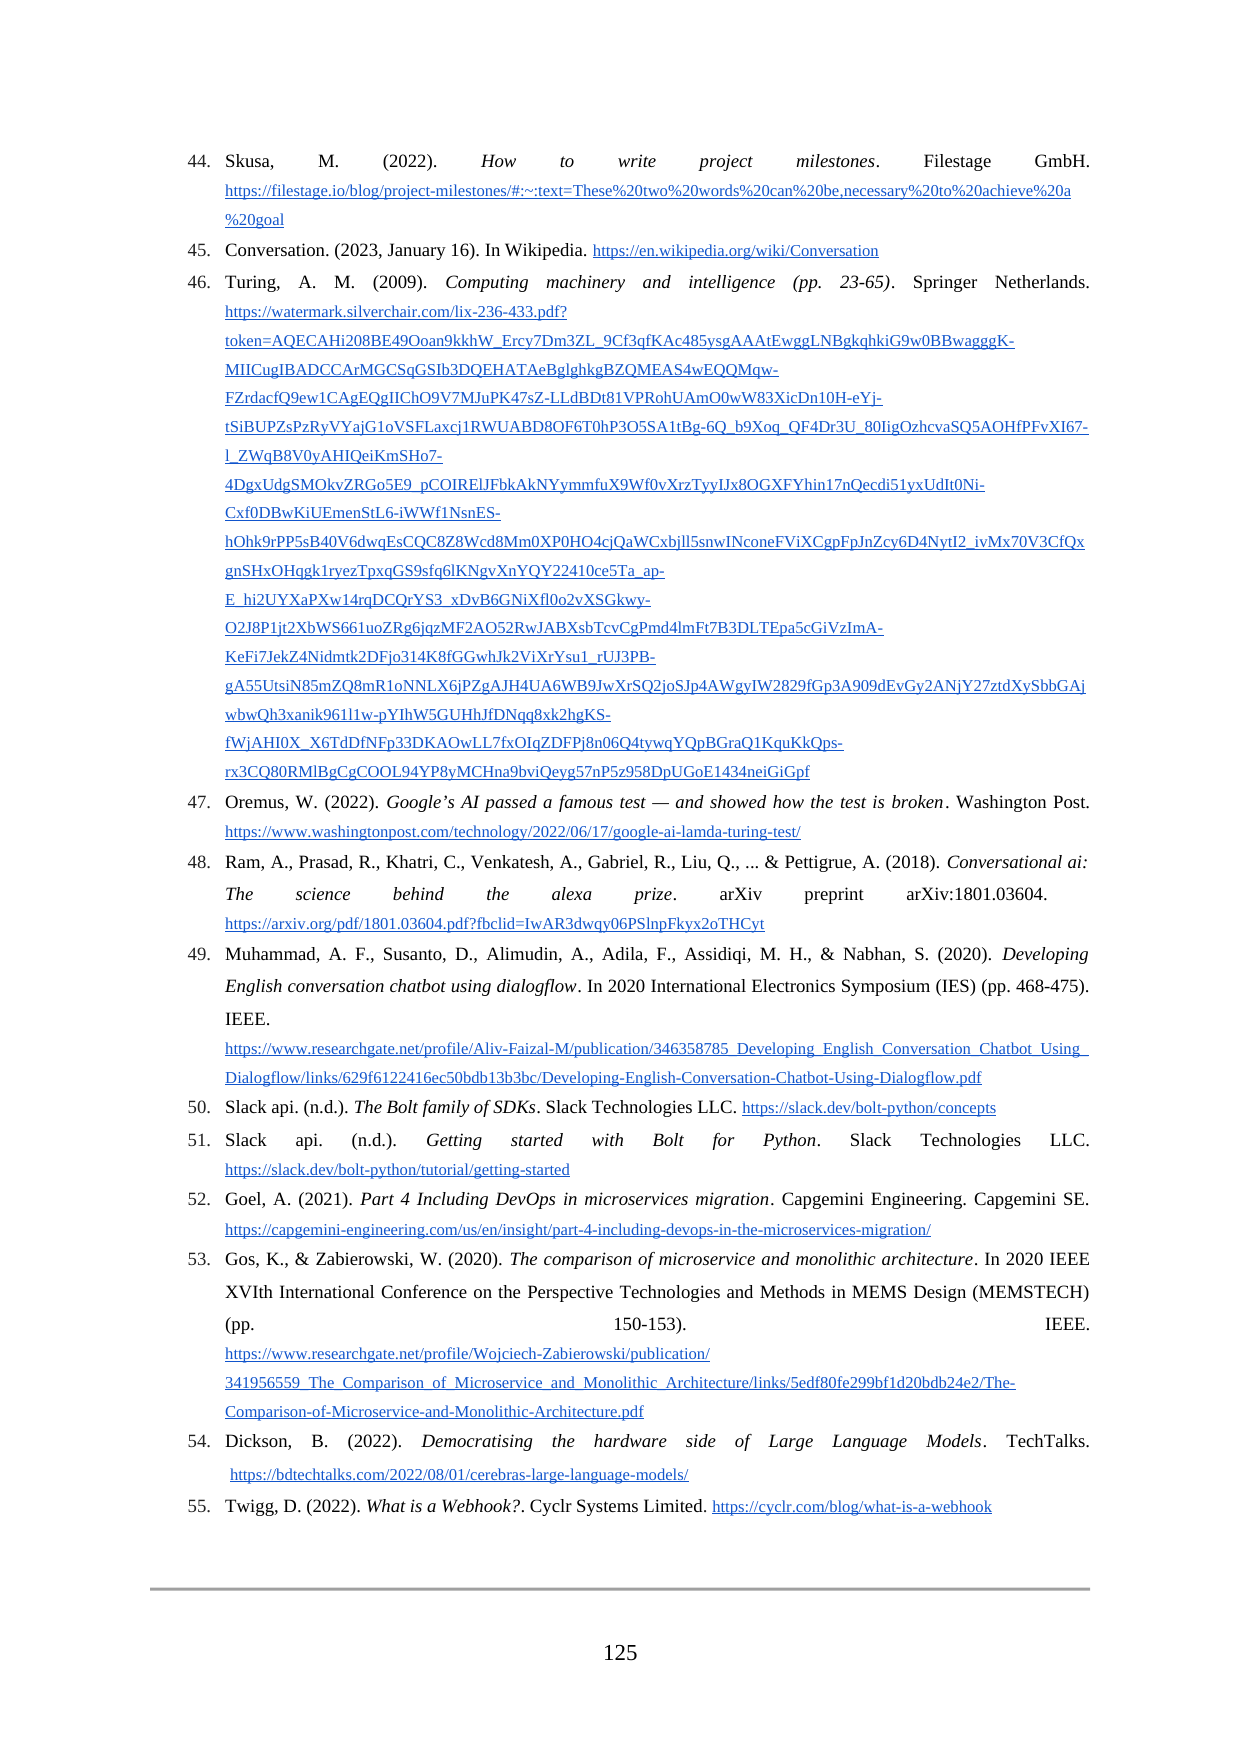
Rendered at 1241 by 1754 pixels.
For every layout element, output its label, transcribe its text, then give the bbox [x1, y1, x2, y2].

list Gos, K., & Zabierowski, W. (2020). The comparison of microservice and monolithic architecture. In 2020 IEEE XVIth International Conference on the Perspective Technologies and Methods in MEMS Design (MEMSTECH) (pp. 150-153). IEEE. https://www.researchgate.net/profile/Wojciech-Zabierowski/publication/341956559_The_Comparison_of_Microservice_and_Monolithic_Architecture/links/5edf80fe299bf1d20bdb24e2/The-Comparison-of-Microservice-and-Monolithic-Architecture.pdf [187, 1248, 1090, 1421]
list Slack api. (n.d.). The Bolt family of SDKs. Slack Technologies LLC. https://slack.dev/bolt-python/concepts [225, 1096, 738, 1118]
list Dickson, B. (2022). Democratising the hardware side of Large Language Models. TechTalks. https://bdtechtalks.com/2022/08/01/cerebras-large-language-models/ [187, 1430, 1090, 1484]
list Muhammad, A. F., Susanto, D., Alimudin, A., Adila, F., Assidiqi, M. H., & Nabhan, S. (2020). Developing English conversation chatbot using dialogflow. In 2020 International Electronics Symposium (IES) (pp. 468-475). IEEE. https://www.researchgate.net/profile/Aliv-Faizal-M/publication/346358785_Developing_English_Conversation_Chatbot_Using_Dialogflow/links/629f6122416ec50bdb13b3bc/Developing-English-Conversation-Chatbot-Using-Dialogflow.pdf [187, 943, 1090, 1087]
list Twigg, D. (2022). What is a Webhook?. Cyclr Systems Limited. https://cyclr.com/blog/what-is-a-webhook [712, 1495, 1090, 1516]
list Skusa, M. (2022). How to write project milestones. Filestage GmbH. https://filestage.io/blog/project-milestones/#:~:text=These%20two%20words%20can%20be,necessary%20to%20achieve%20a%20goal [187, 150, 1090, 229]
list Slack api. (n.d.). Getting started with Bolt for Python. Slack Technologies LLC. https://slack.dev/bolt-python/tutorial/getting-started [187, 1128, 1090, 1179]
list Ram, A., Prasad, R., Khatri, C., Venkatesh, A., Gabriel, R., Liu, Q., ... & Pettigrue, A. (2018). Conversational ai: The science behind the alexa prize. arXiv preprint arXiv:1801.03604. https://arxiv.org/pdf/1801.03604.pdf?fbclid=IwAR3dwqy06PSlnpFkyx2oTHCyt [187, 851, 1090, 933]
list Conversation. (2023, January 16). In Wikipedia. https://en.wikipedia.org/wiki/Conversation [225, 239, 1090, 260]
list Twigg, D. (2022). What is a Webhook?. Cyclr Systems Limited. https://cyclr.com/blog/what-is-a-webhook [225, 1495, 703, 1516]
list Turing, A. M. (2009). Computing machinery and intelligence (pp. 23-65). Springer Netherlands. https://watermark.silverchair.com/lix-236-433.pdf?token=AQECAHi208BE49Ooan9kkhW_Ercy7Dm3ZL_9Cf3qfKAc485ysgAAAtEwggLNBgkqhkiG9w0BBwagggK-MIICugIBADCCArMGCSqGSIb3DQEHATAeBglghkgBZQMEAS4wEQQMqw-FZrdacfQ9ew1CAgEQgIIChO9V7MJuPK47sZ-LLdBDt81VPRohUAmO0wW83XicDn10H-eYj-tSiBUPZsPzRyVYajG1oVSFLaxcj1RWUABD8OF6T0hP3O5SA1tBg-6Q_b9Xoq_QF4Dr3U_80IigOzhcvaSQ5AOHfPFvXI67-l_ZWqB8V0yAHIQeiKmSHo7-4DgxUdgSMOkvZRGo5E9_pCOIRElJFbkAkNYymmfuX9Wf0vXrzTyyIJx8OGXFYhin17nQecdi51yxUdIt0Ni-Cxf0DBwKiUEmenStL6-iWWf1NsnES-hOhk9rPP5sB40V6dwqEsCQC8Z8Wcd8Mm0XP0HO4cjQaWCxbjll5snwINconeFViXCgpFpJnZcy6D4NytI2_ivMx70V3CfQxgnSHxOHqgk1ryezTpxqGS9sfq6lKNgvXnYQY22410ce5Ta_ap-E_hi2UYXaPXw14rqDCQrYS3_xDvB6GNiXfl0o2vXSGkwy-O2J8P1jt2XbWS661uoZRg6jqzMF2AO52RwJABXsbTcvCgPmd4lmFt7B3DLTEpa5cGiVzImA-KeFi7JekZ4Nidmtk2DFjo314K8fGGwhJk2ViXrYsu1_rUJ3PB-gA55UtsiN85mZQ8mR1oNNLX6jPZgAJH4UA6WB9JwXrSQ2joSJp4AWgyIW2829fGp3A909dEvGy2ANjY27ztdXySbbGAjwbwQh3xanik961l1w-pYIhW5GUHhJfDNqq8xk2hgKS-fWjAHI0X_X6TdDfNFp33DKAOwLL7fxOIqZDFPj8n06Q4tywqYQpBGraQ1KquKkQps-rx3CQ80RMlBgCgCOOL94YP8yMCHna9bviQeyg57nP5z958DpUGoE1434neiGiGpf [187, 271, 1090, 781]
list Oremus, W. (2022). Google’s AI passed a famous test — and showed how the test is broken. Washington Post. https://www.washingtonpost.com/technology/2022/06/17/google-ai-lamda-turing-test/ [187, 791, 1090, 841]
list Slack api. (n.d.). The Bolt family of SDKs. Slack Technologies LLC. https://slack.dev/bolt-python/concepts [742, 1096, 1090, 1118]
list Goel, A. (2021). Part 4 Including DevOps in microservices migration. Capgemini Engineering. Capgemini SE. https://capgemini-engineering.com/us/en/insight/part-4-including-devops-in-the-microservices-migration/ [187, 1188, 1090, 1239]
